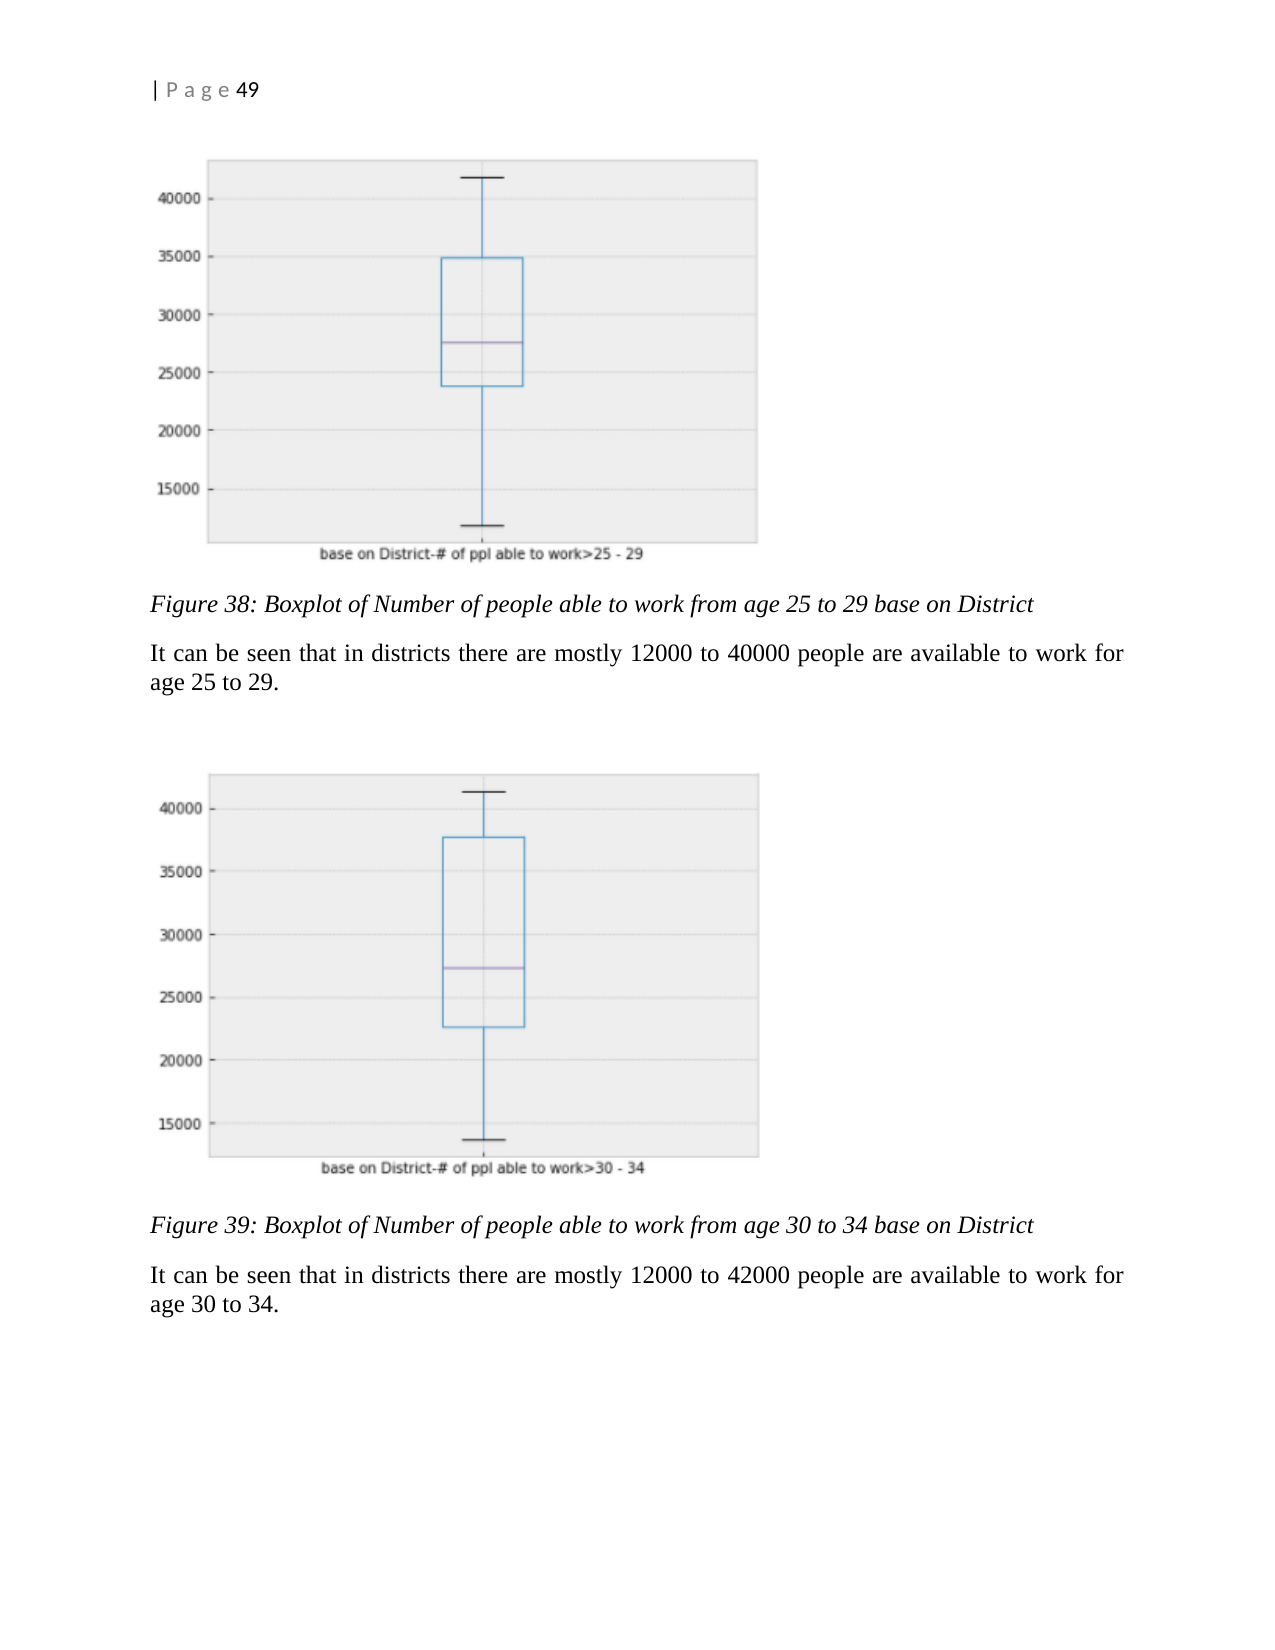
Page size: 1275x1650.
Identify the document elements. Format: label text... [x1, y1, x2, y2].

text Figure 39: Boxplot of Number of people able to work from age 30 to 34 base on District [150, 1211, 1125, 1239]
text It can be seen that in districts there are mostly 12000 to 40000 people are available to work for age 25 to 29. [150, 638, 1125, 696]
text Figure 38: Boxplot of Number of people able to work from age 25 to 29 base on District [150, 589, 1125, 617]
picture [150, 757, 860, 1194]
text It can be seen that in districts there are mostly 12000 to 42000 people are available to work for age 30 to 34. [150, 1260, 1125, 1318]
picture [150, 150, 849, 572]
